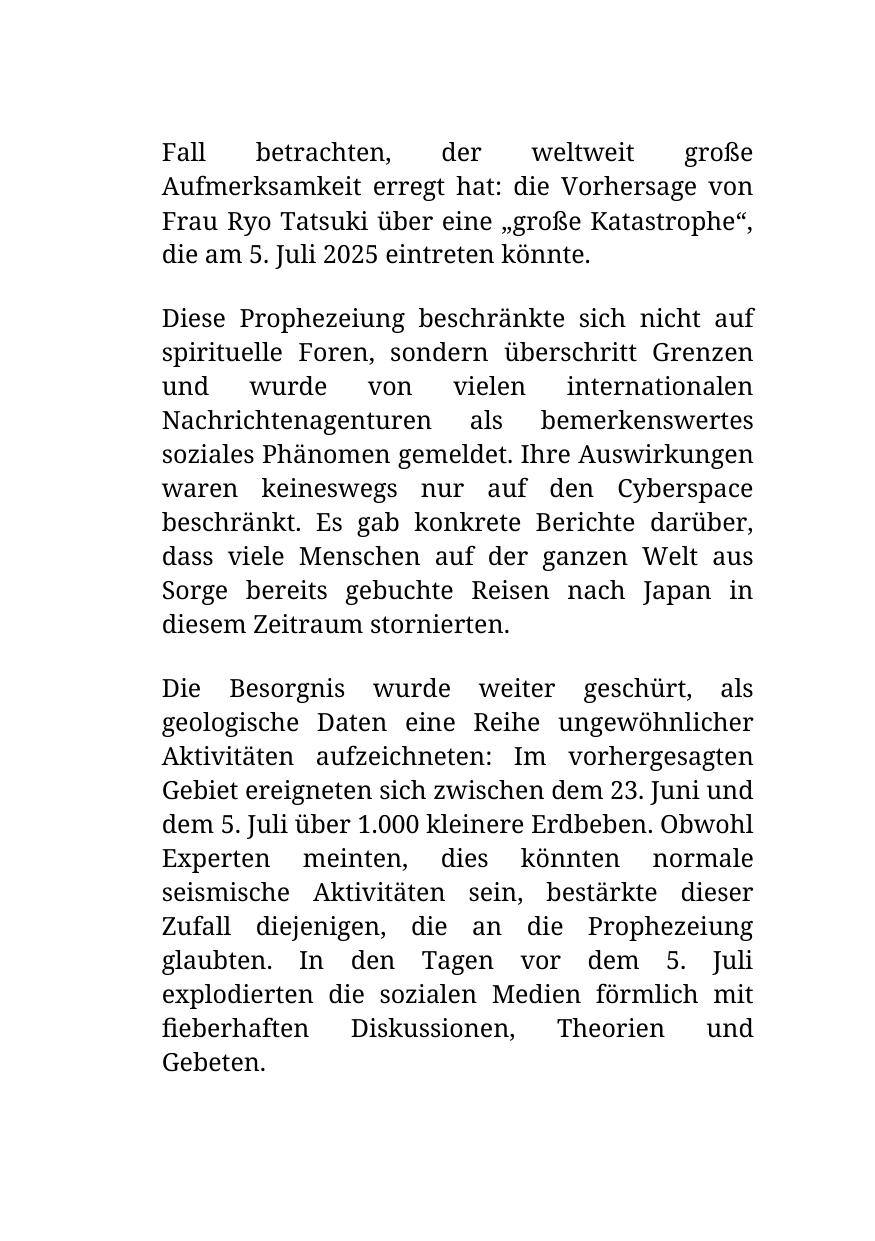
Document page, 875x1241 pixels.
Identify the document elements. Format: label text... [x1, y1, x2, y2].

text Diese Prophezeiung beschränkte sich nicht auf spirituelle Foren, sondern überschritt Grenzen und wurde von vielen internationalen Nachrichtenagenturen als bemerkenswertes soziales Phänomen gemeldet. Ihre Auswirkungen waren keineswegs nur auf den Cyberspace beschränkt. Es gab konkrete Berichte darüber, dass viele Menschen auf der ganzen Welt aus Sorge bereits gebuchte Reisen nach Japan in diesem Zeitraum stornierten. [162, 300, 754, 641]
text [162, 135, 754, 271]
text Die Besorgnis wurde weiter geschürt, als geologische Daten eine Reihe ungewöhnlicher Aktivitäten aufzeichneten: Im vorhergesagten Gebiet ereigneten sich zwischen dem 23. Juni und dem 5. Juli über 1.000 kleinere Erdbeben. Obwohl Experten meinten, dies könnten normale seismische Aktivitäten sein, bestärkte dieser Zufall diejenigen, die an die Prophezeiung glaubten. In den Tagen vor dem 5. Juli explodierten die sozialen Medien förmlich mit fieberhaften Diskussionen, Theorien und Gebeten. [162, 670, 754, 1079]
